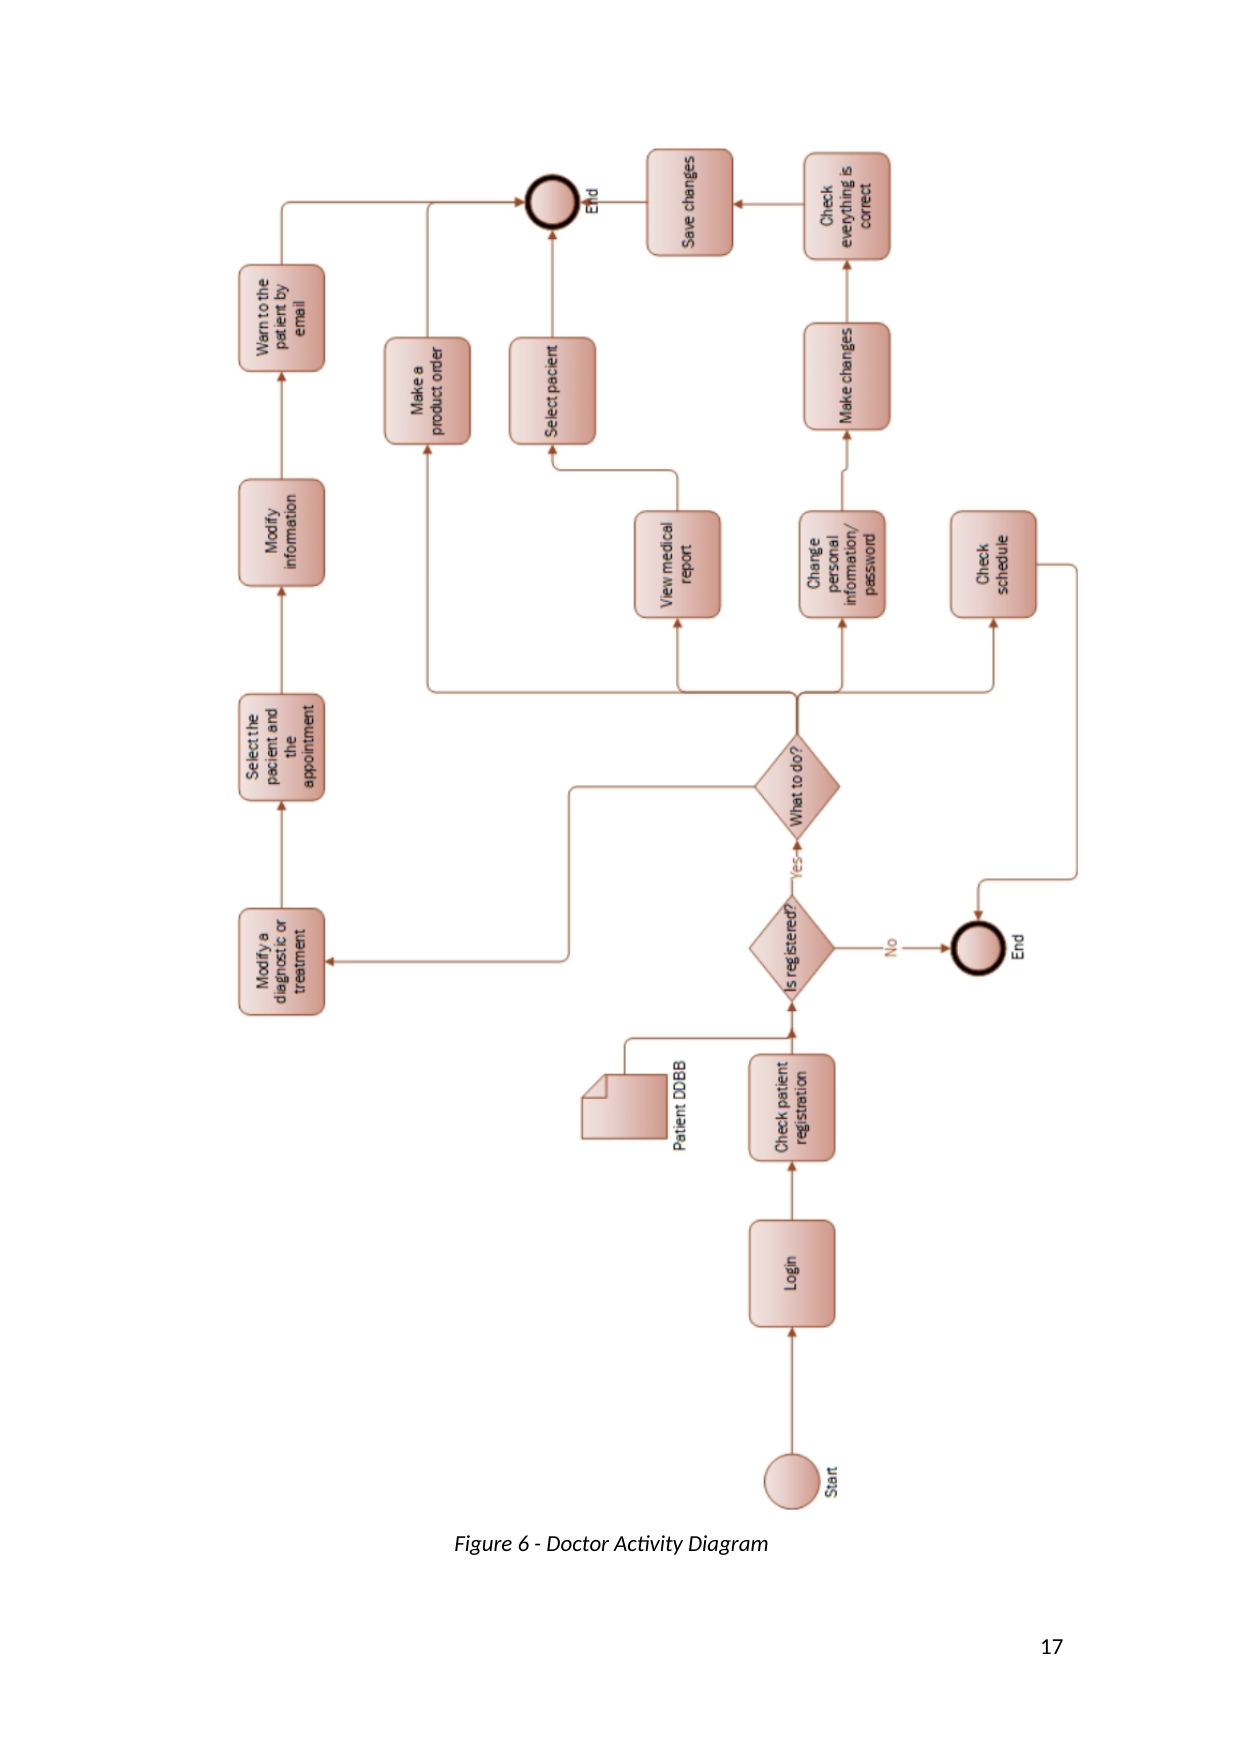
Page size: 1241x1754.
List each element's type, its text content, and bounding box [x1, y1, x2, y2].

picture [238, 149, 1078, 1510]
text Figure 6 - Doctor Activity Diagram [162, 1529, 1063, 1557]
